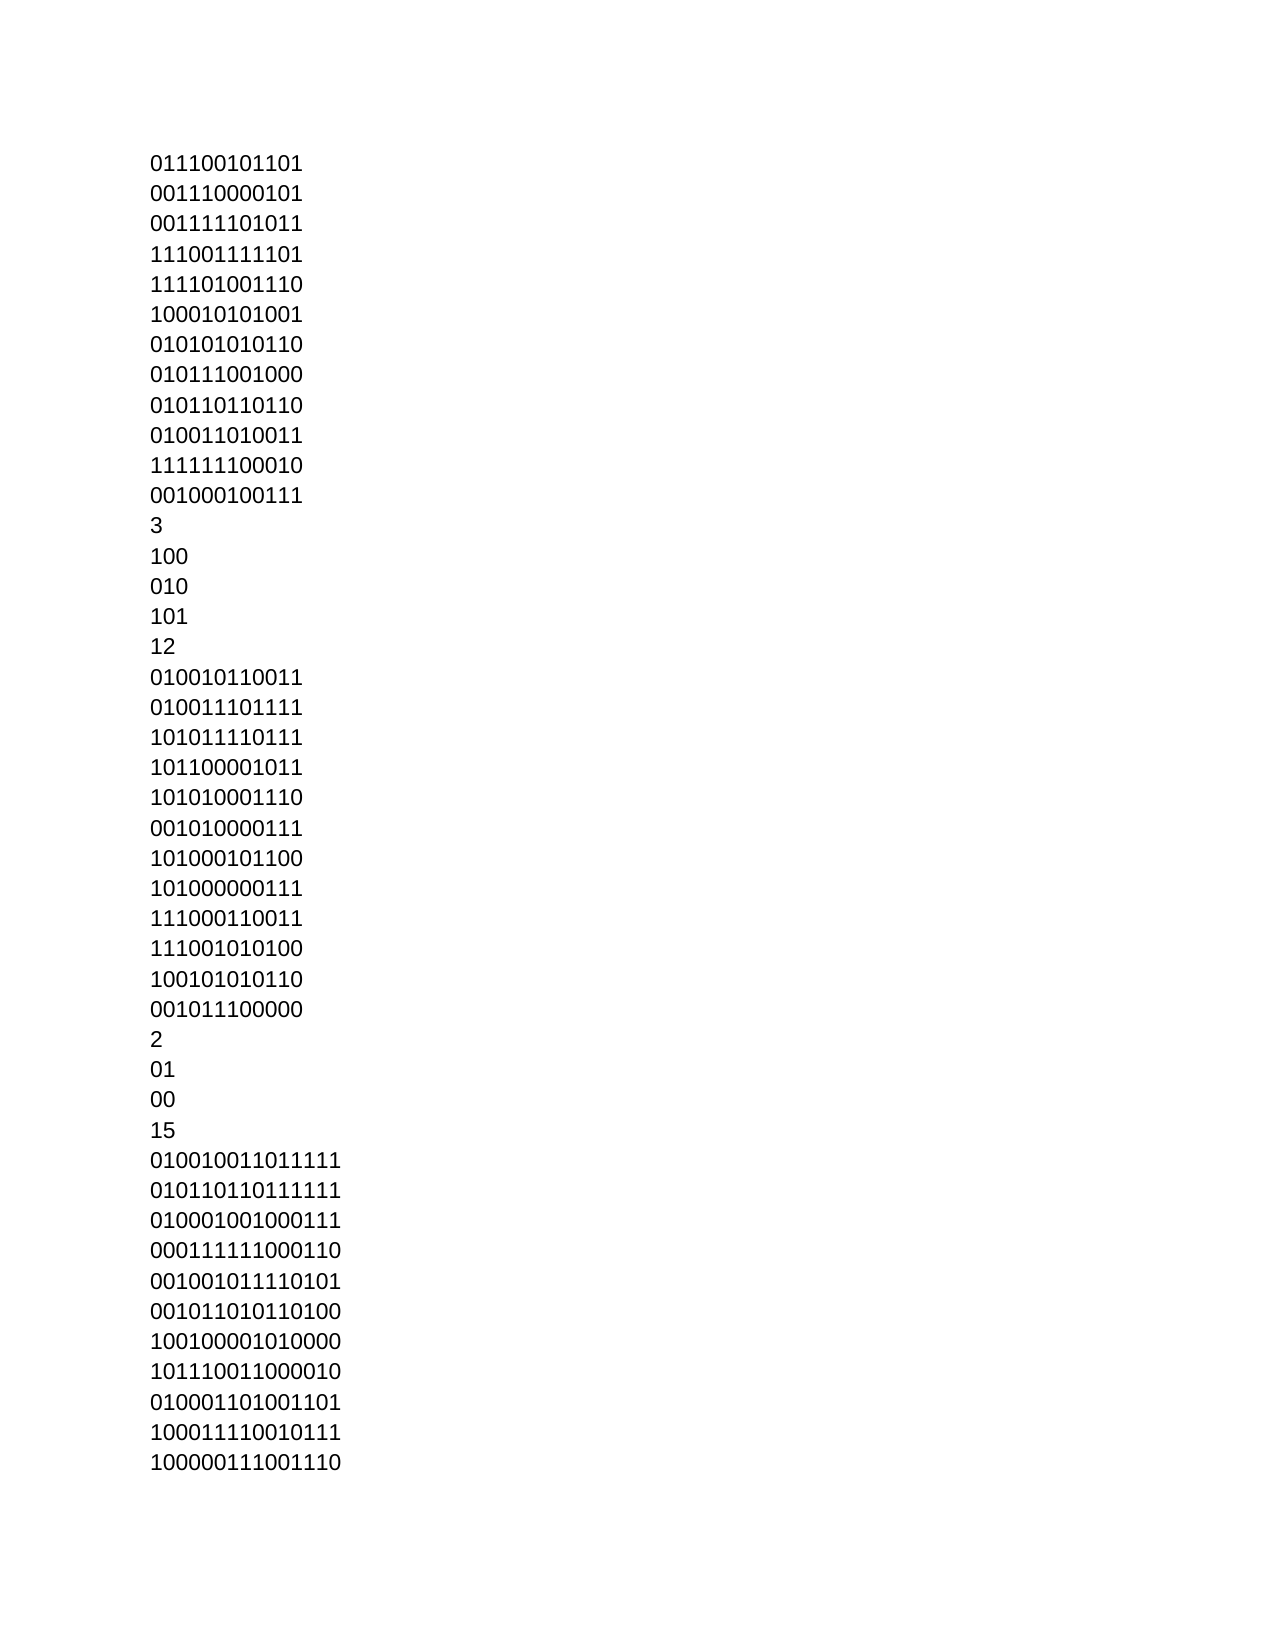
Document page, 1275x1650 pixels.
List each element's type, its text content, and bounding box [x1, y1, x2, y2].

text 111101001110 [150, 271, 1125, 297]
text 101000101100 [150, 845, 1125, 871]
text 101010001110 [150, 784, 1125, 811]
text 101011110111 [150, 724, 1125, 750]
text 001110000101 [150, 180, 1125, 207]
text 001010000111 [150, 814, 1125, 841]
text 111001111101 [150, 241, 1125, 267]
text 010010110011 [150, 663, 1125, 690]
text 010111001000 [150, 361, 1125, 388]
text 12 [150, 633, 1125, 660]
text 101000000111 [150, 875, 1125, 901]
text 01 [150, 1056, 1125, 1083]
text 001000100111 [150, 482, 1125, 509]
text 100011110010111 [150, 1419, 1125, 1445]
text 010001001000111 [150, 1207, 1125, 1234]
text 3 [150, 512, 1125, 539]
text 010110110111111 [150, 1177, 1125, 1203]
text 000111111000110 [150, 1237, 1125, 1264]
text 101100001011 [150, 754, 1125, 781]
text 111001010100 [150, 935, 1125, 962]
text 010010011011111 [150, 1147, 1125, 1173]
text 010011010011 [150, 422, 1125, 448]
text 2 [150, 1026, 1125, 1052]
text 15 [150, 1117, 1125, 1143]
text 010101010110 [150, 331, 1125, 358]
text 011100101101 [150, 150, 1125, 176]
text 00 [150, 1086, 1125, 1113]
text 111111100010 [150, 452, 1125, 478]
text 010110110110 [150, 392, 1125, 418]
text 100 [150, 543, 1125, 569]
text 101110011000010 [150, 1358, 1125, 1385]
text 001011010110100 [150, 1298, 1125, 1324]
text 111000110011 [150, 905, 1125, 932]
text 101 [150, 603, 1125, 629]
text 100100001010000 [150, 1328, 1125, 1354]
text 001011100000 [150, 996, 1125, 1022]
text 001001011110101 [150, 1268, 1125, 1294]
text 100000111001110 [150, 1449, 1125, 1475]
text 100010101001 [150, 301, 1125, 327]
text 001111101011 [150, 210, 1125, 237]
text 010001101001101 [150, 1388, 1125, 1415]
text 010 [150, 573, 1125, 599]
text 100101010110 [150, 966, 1125, 992]
text 010011101111 [150, 694, 1125, 720]
